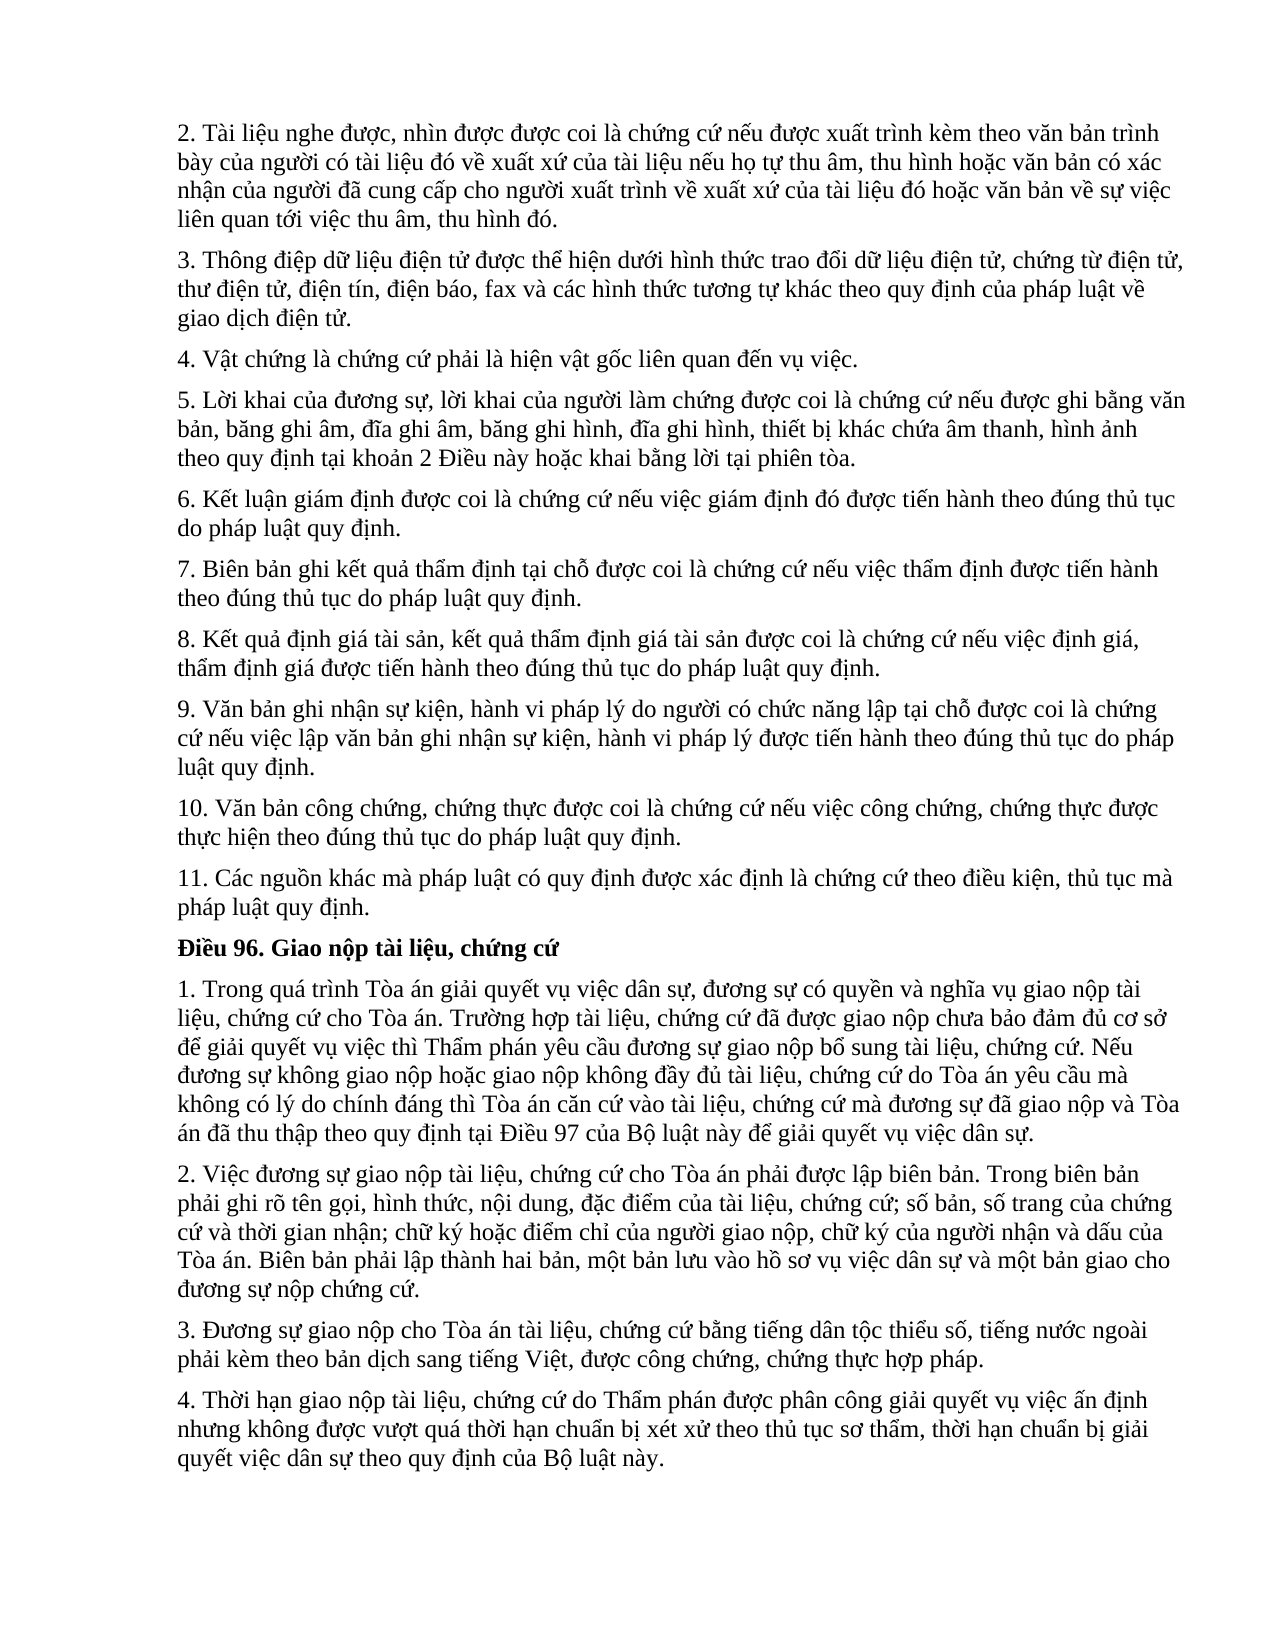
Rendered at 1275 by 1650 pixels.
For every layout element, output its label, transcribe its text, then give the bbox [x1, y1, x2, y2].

text 11. Các nguồn khác mà pháp luật có quy định được xác định là chứng cứ theo điều kiện, thủ tục mà pháp luật quy định. [177, 863, 1186, 921]
text 3. Đương sự giao nộp cho Tòa án tài liệu, chứng cứ bằng tiếng dân tộc thiểu số, tiếng nước ngoài phải kèm theo bản dịch sang tiếng Việt, được công chứng, chứng thực hợp pháp. [177, 1316, 1186, 1373]
text 9. Văn bản ghi nhận sự kiện, hành vi pháp lý do người có chức năng lập tại chỗ được coi là chứng cứ nếu việc lập văn bản ghi nhận sự kiện, hành vi pháp lý được tiến hành theo đúng thủ tục do pháp luật quy định. [177, 694, 1186, 781]
text 3. Thông điệp dữ liệu điện tử được thể hiện dưới hình thức trao đổi dữ liệu điện tử, chứng từ điện tử, thư điện tử, điện tín, điện báo, fax và các hình thức tương tự khác theo quy định của pháp luật về giao dịch điện tử. [177, 246, 1186, 332]
text Điều 96. Giao nộp tài liệu, chứng cứ [177, 933, 1186, 962]
text 2. Tài liệu nghe được, nhìn được được coi là chứng cứ nếu được xuất trình kèm theo văn bản trình bày của người có tài liệu đó về xuất xứ của tài liệu nếu họ tự thu âm, thu hình hoặc văn bản có xác nhận của người đã cung cấp cho người xuất trình về xuất xứ của tài liệu đó hoặc văn bản về sự việc liên quan tới việc thu âm, thu hình đó. [177, 118, 1186, 233]
text 4. Thời hạn giao nộp tài liệu, chứng cứ do Thẩm phán được phân công giải quyết vụ việc ấn định nhưng không được vượt quá thời hạn chuẩn bị xét xử theo thủ tục sơ thẩm, thời hạn chuẩn bị giải quyết việc dân sự theo quy định của Bộ luật này. [177, 1386, 1186, 1472]
text 2. Việc đương sự giao nộp tài liệu, chứng cứ cho Tòa án phải được lập biên bản. Trong biên bản phải ghi rõ tên gọi, hình thức, nội dung, đặc điểm của tài liệu, chứng cứ; số bản, số trang của chứng cứ và thời gian nhận; chữ ký hoặc điểm chỉ của người giao nộp, chữ ký của người nhận và dấu của Tòa án. Biên bản phải lập thành hai bản, một bản lưu vào hồ sơ vụ việc dân sự và một bản giao cho đương sự nộp chứng cứ. [177, 1159, 1186, 1303]
text 7. Biên bản ghi kết quả thẩm định tại chỗ được coi là chứng cứ nếu việc thẩm định được tiến hành theo đúng thủ tục do pháp luật quy định. [177, 554, 1186, 612]
text 6. Kết luận giám định được coi là chứng cứ nếu việc giám định đó được tiến hành theo đúng thủ tục do pháp luật quy định. [177, 484, 1186, 542]
text 4. Vật chứng là chứng cứ phải là hiện vật gốc liên quan đến vụ việc. [177, 344, 1186, 373]
text 10. Văn bản công chứng, chứng thực được coi là chứng cứ nếu việc công chứng, chứng thực được thực hiện theo đúng thủ tục do pháp luật quy định. [177, 793, 1186, 851]
text 5. Lời khai của đương sự, lời khai của người làm chứng được coi là chứng cứ nếu được ghi bằng văn bản, băng ghi âm, đĩa ghi âm, băng ghi hình, đĩa ghi hình, thiết bị khác chứa âm thanh, hình ảnh theo quy định tại khoản 2 Điều này hoặc khai bằng lời tại phiên tòa. [177, 386, 1186, 472]
text 8. Kết quả định giá tài sản, kết quả thẩm định giá tài sản được coi là chứng cứ nếu việc định giá, thẩm định giá được tiến hành theo đúng thủ tục do pháp luật quy định. [177, 624, 1186, 682]
text 1. Trong quá trình Tòa án giải quyết vụ việc dân sự, đương sự có quyền và nghĩa vụ giao nộp tài liệu, chứng cứ cho Tòa án. Trường hợp tài liệu, chứng cứ đã được giao nộp chưa bảo đảm đủ cơ sở để giải quyết vụ việc thì Thẩm phán yêu cầu đương sự giao nộp bổ sung tài liệu, chứng cứ. Nếu đương sự không giao nộp hoặc giao nộp không đầy đủ tài liệu, chứng cứ do Tòa án yêu cầu mà không có lý do chính đáng thì Tòa án căn cứ vào tài liệu, chứng cứ mà đương sự đã giao nộp và Tòa án đã thu thập theo quy định tại Điều 97 của Bộ luật này để giải quyết vụ việc dân sự. [177, 974, 1186, 1147]
